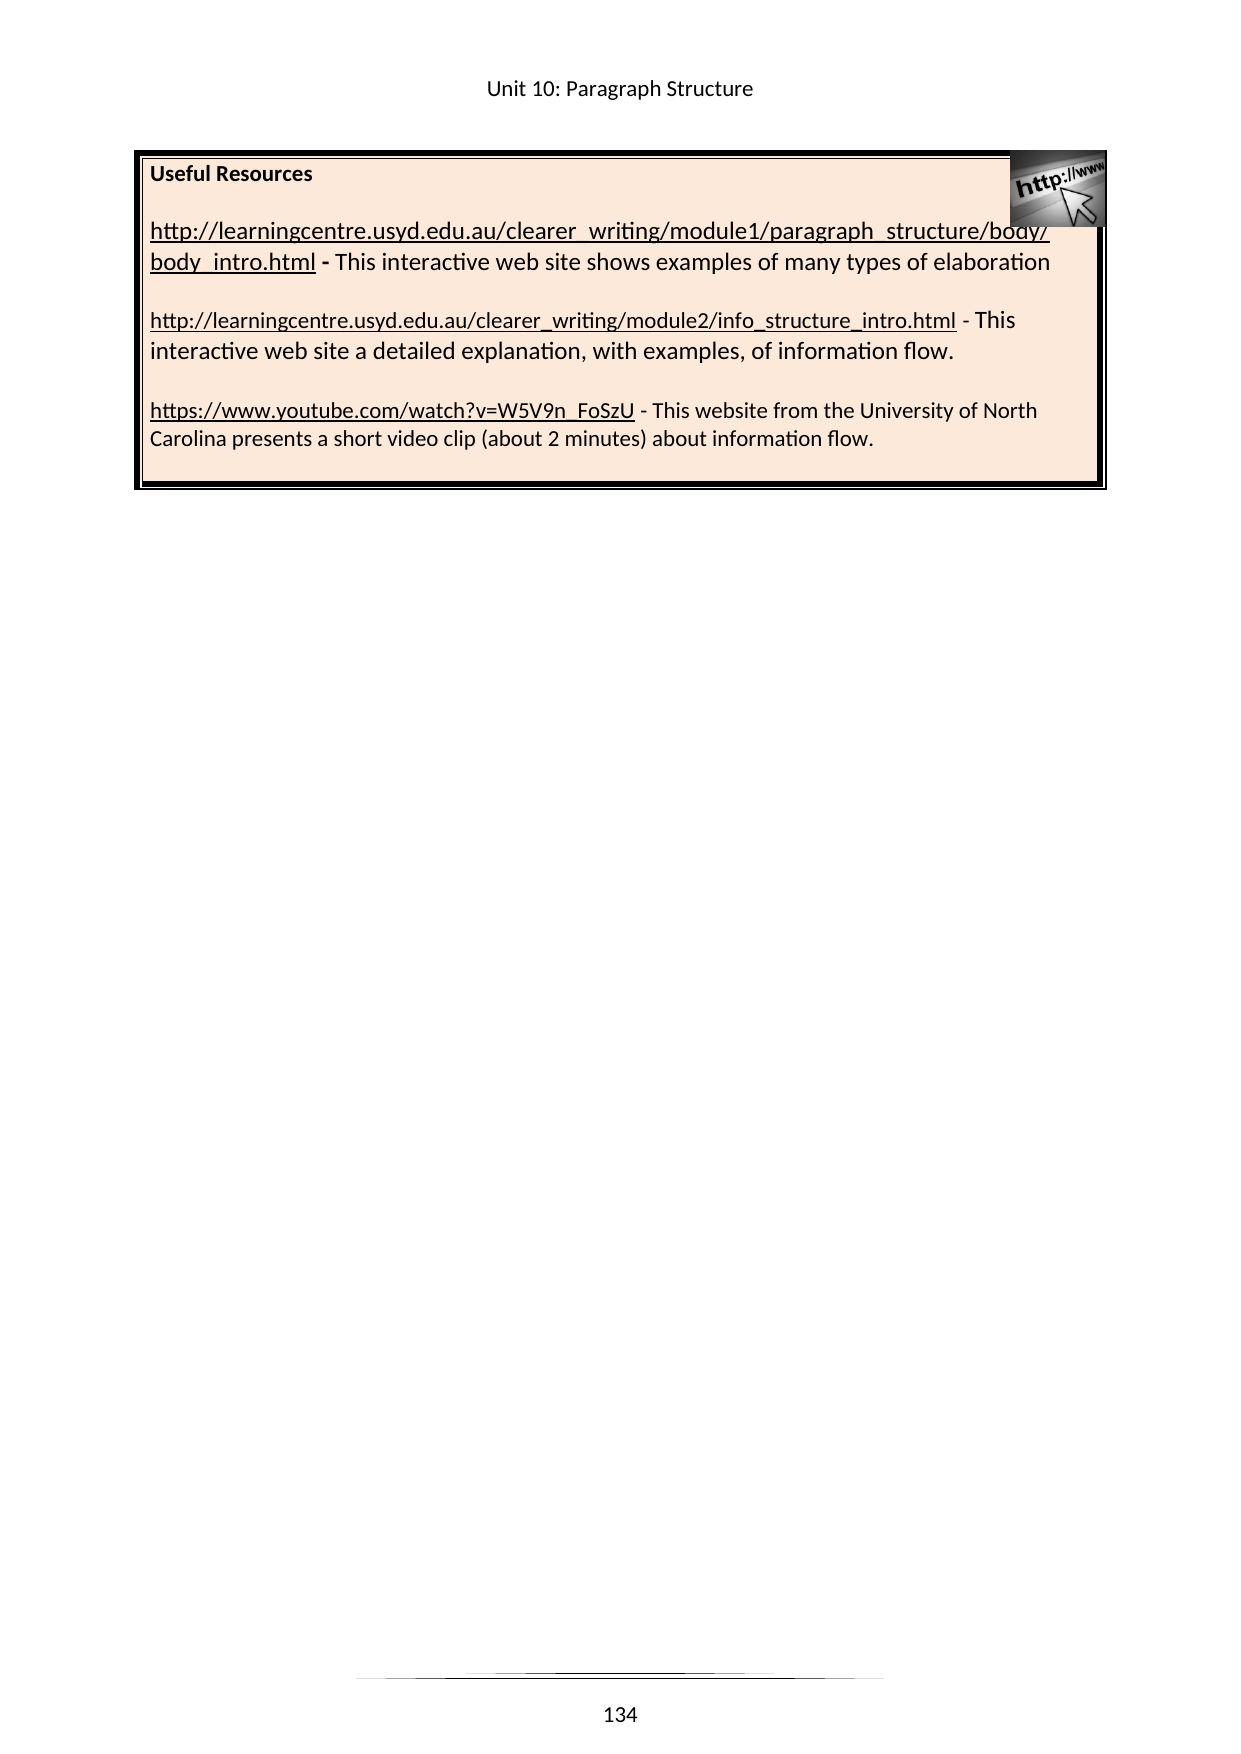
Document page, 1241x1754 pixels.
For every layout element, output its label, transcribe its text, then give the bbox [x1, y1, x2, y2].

table_header Useful Resources http://learningcentre.usyd.edu.au/clearer_writing/module1/paragraph_structure/body/body_intro.html - This interactive web site shows examples of many types of elaboration http://learningcentre.usyd.edu.au/clearer_writing/module2/info_structure_intro.html - This interactive web site a detailed explanation, with examples, of information flow. https://www.youtube.com/watch?v=W5V9n_FoSzU - This website from the University of North Carolina presents a short video clip (about 2 minutes) about information flow. [143, 159, 1097, 481]
